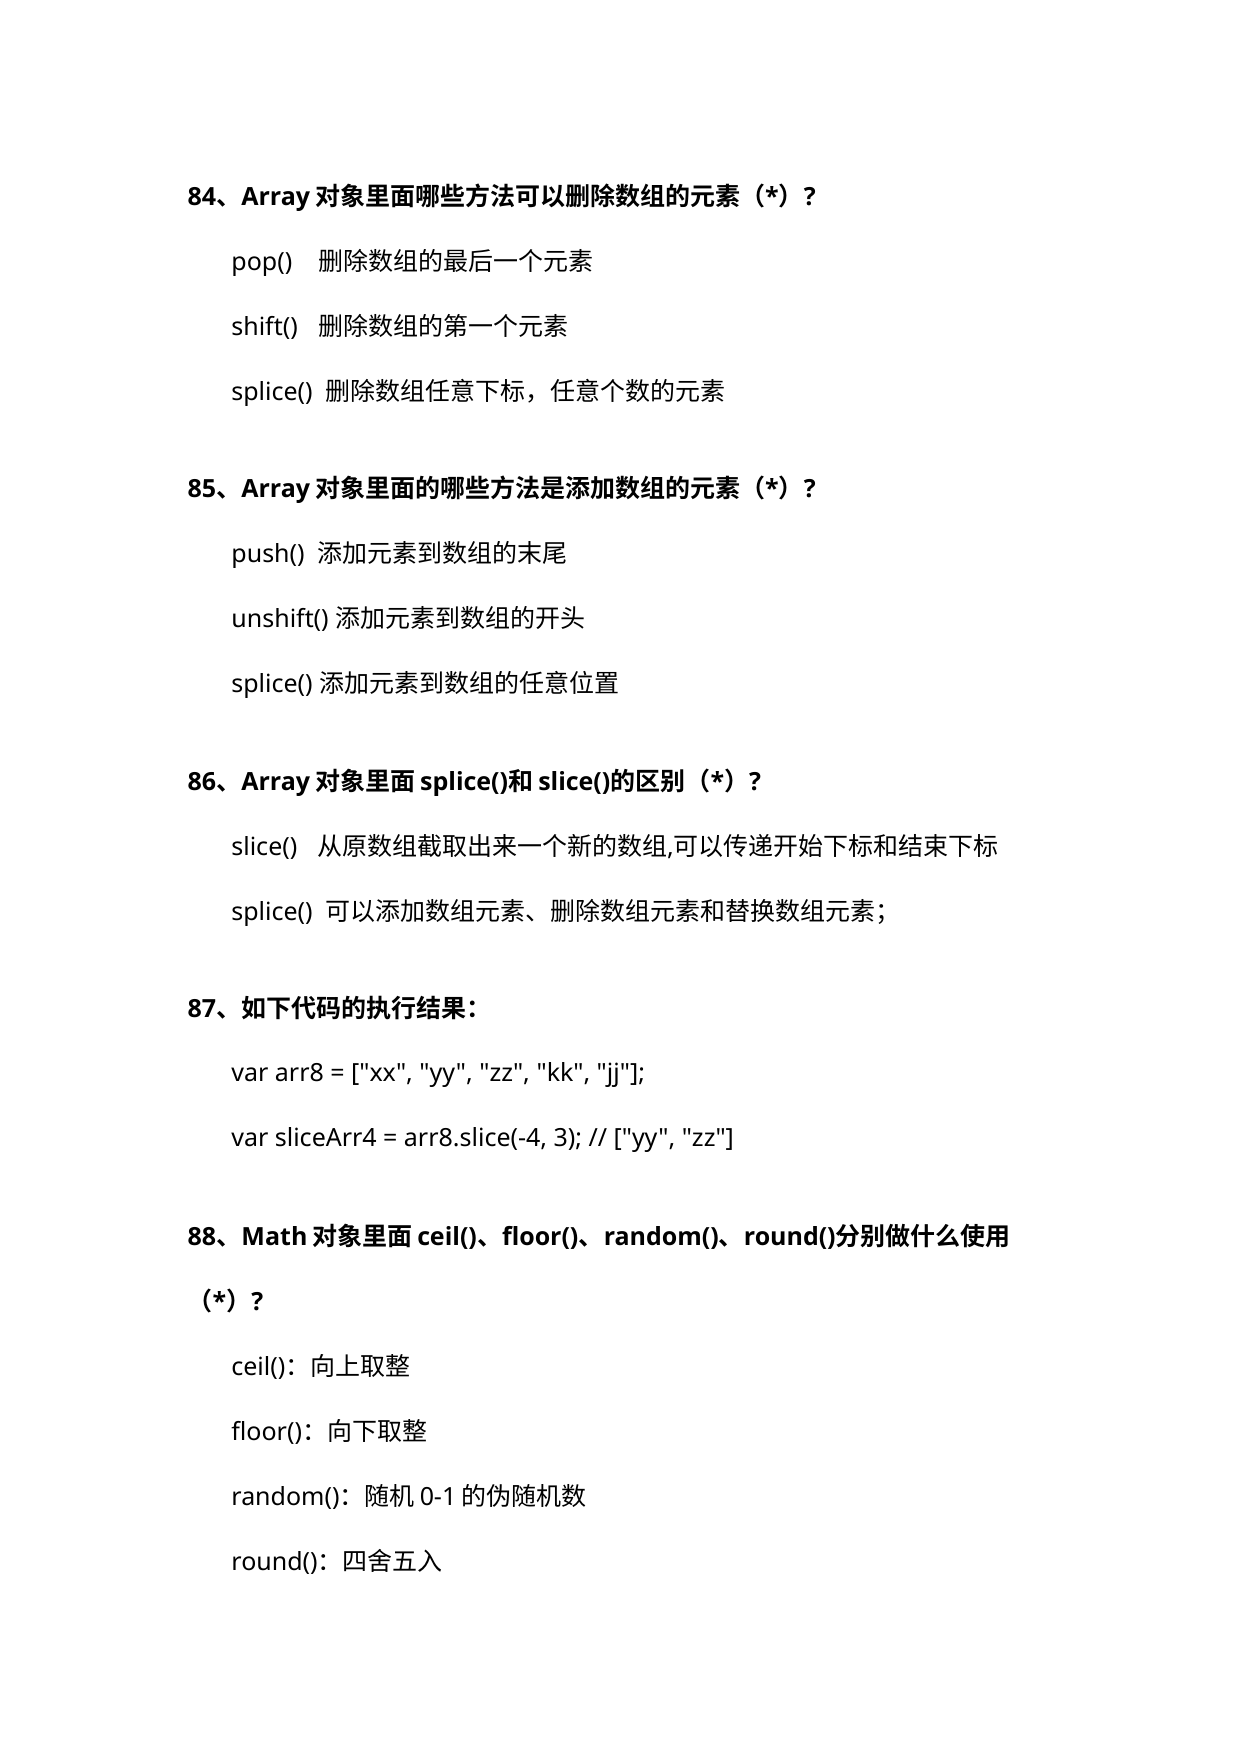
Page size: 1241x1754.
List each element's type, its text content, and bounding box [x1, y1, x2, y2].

list floor()：向下取整 [187, 1397, 1053, 1462]
list slice() 从原数组截取出来一个新的数组,可以传递开始下标和结束下标 [187, 812, 1053, 877]
list splice() 添加元素到数组的任意位置 [187, 649, 1053, 714]
list random()：随机0-1的伪随机数 [187, 1462, 1053, 1527]
list 如下代码的执行结果： [187, 974, 1053, 1039]
list Array对象里面的哪些方法是添加数组的元素（*）? [187, 454, 1053, 519]
list Math对象里面ceil()、floor()、random()、round()分别做什么使用（*）? [187, 1202, 1053, 1332]
list ceil()：向上取整 [187, 1332, 1053, 1397]
list round()：四舍五入 [187, 1527, 1053, 1592]
list splice() 删除数组任意下标，任意个数的元素 [187, 357, 1053, 422]
list Array对象里面哪些方法可以删除数组的元素（*）? [187, 162, 1053, 227]
list push() 添加元素到数组的末尾 [187, 519, 1053, 584]
list Array对象里面splice()和slice()的区别（*）? [187, 747, 1053, 812]
list pop() 删除数组的最后一个元素 [187, 227, 1053, 292]
list var arr8 = ["xx", "yy", "zz", "kk", "jj"]; [187, 1039, 1053, 1104]
list var sliceArr4 = arr8.slice(-4, 3); // ["yy", "zz"] [187, 1104, 1053, 1169]
list splice() 可以添加数组元素、删除数组元素和替换数组元素； [187, 877, 1053, 942]
list shift() 删除数组的第一个元素 [187, 292, 1053, 357]
list unshift() 添加元素到数组的开头 [187, 584, 1053, 649]
